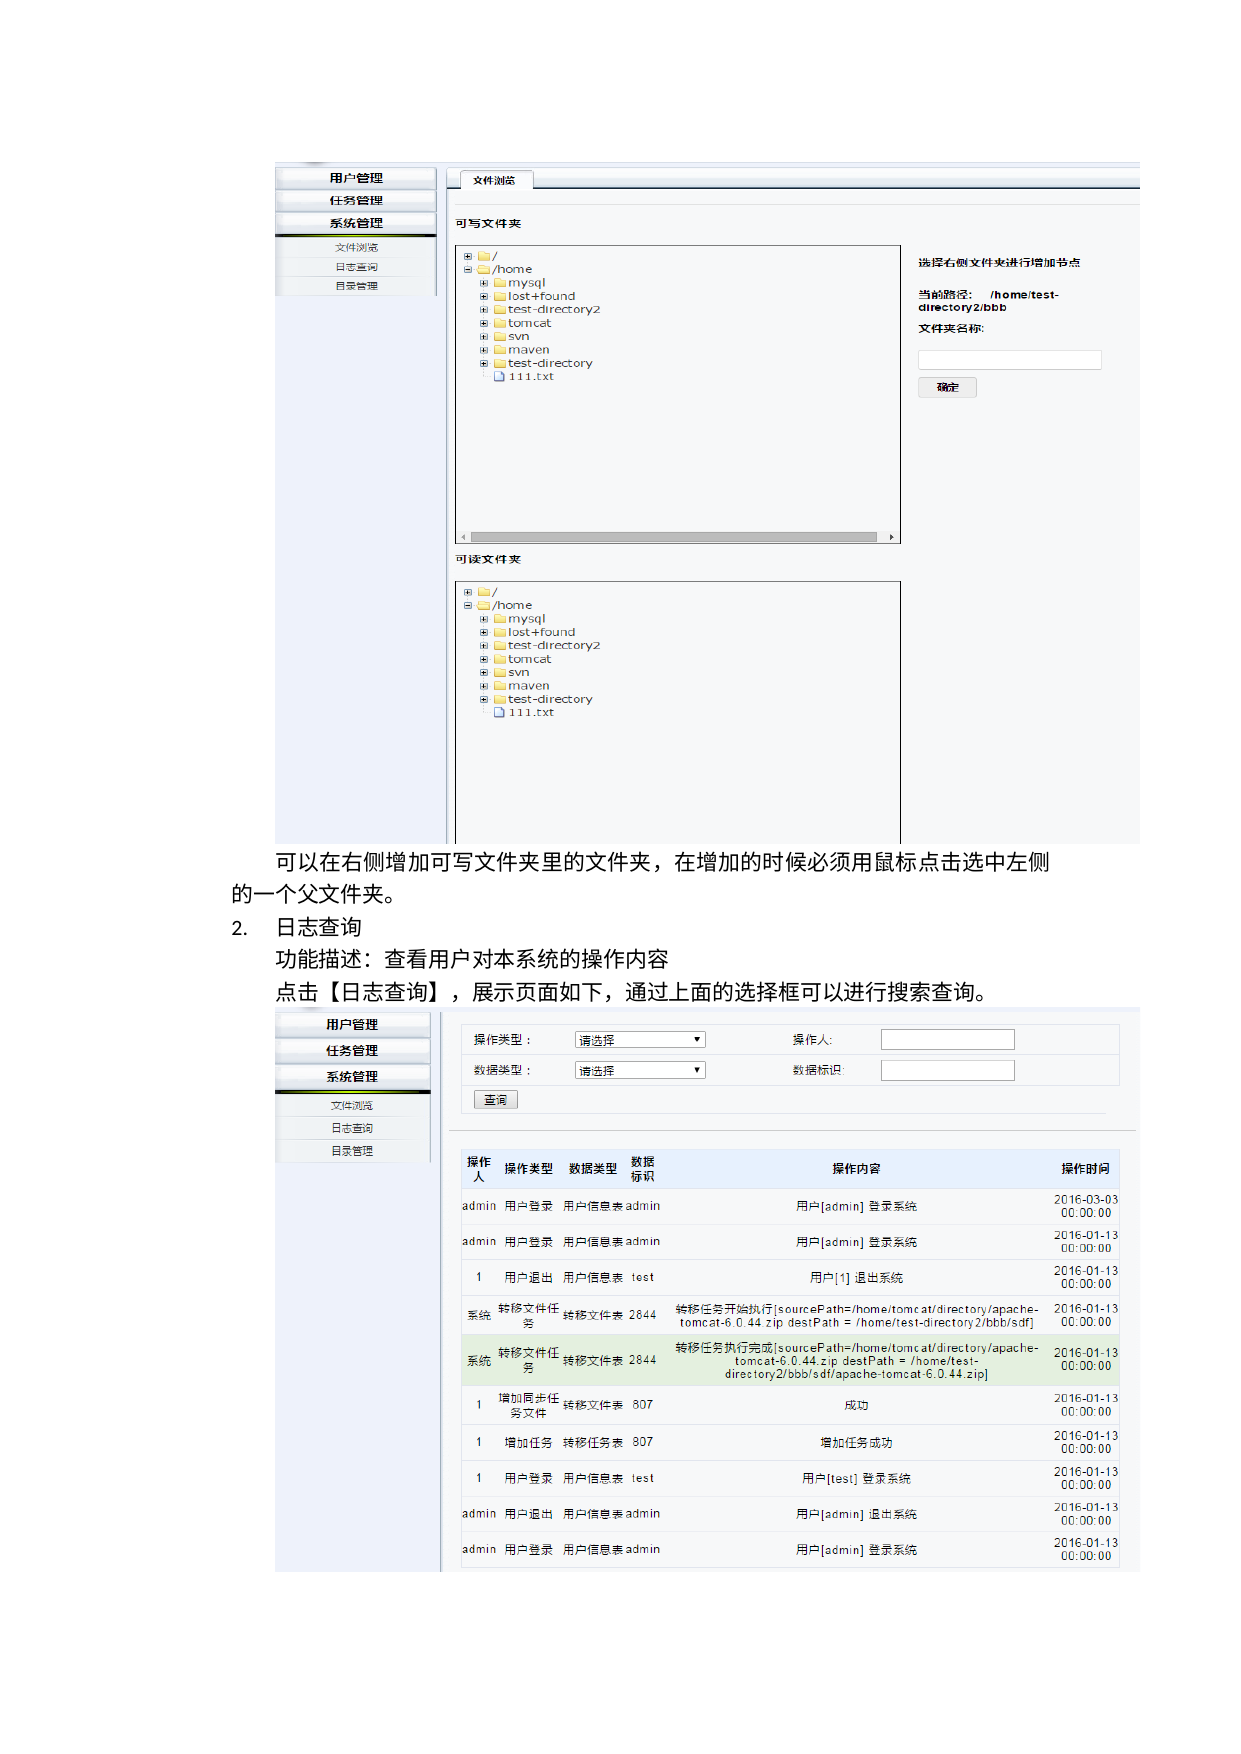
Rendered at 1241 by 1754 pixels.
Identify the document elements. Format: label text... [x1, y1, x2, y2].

list 功能描述：查看用户对本系统的操作内容 [275, 942, 1053, 974]
picture [275, 162, 1140, 844]
picture [275, 1007, 1141, 1572]
text 可以在右侧增加可写文件夹里的文件夹，在增加的时候必须用鼠标点击选中左侧的一个父文件夹。 [231, 844, 1053, 909]
list 点击【日志查询】，展示页面如下，通过上面的选择框可以进行搜索查询。 [275, 974, 1053, 1007]
list 日志查询 [231, 909, 1053, 942]
